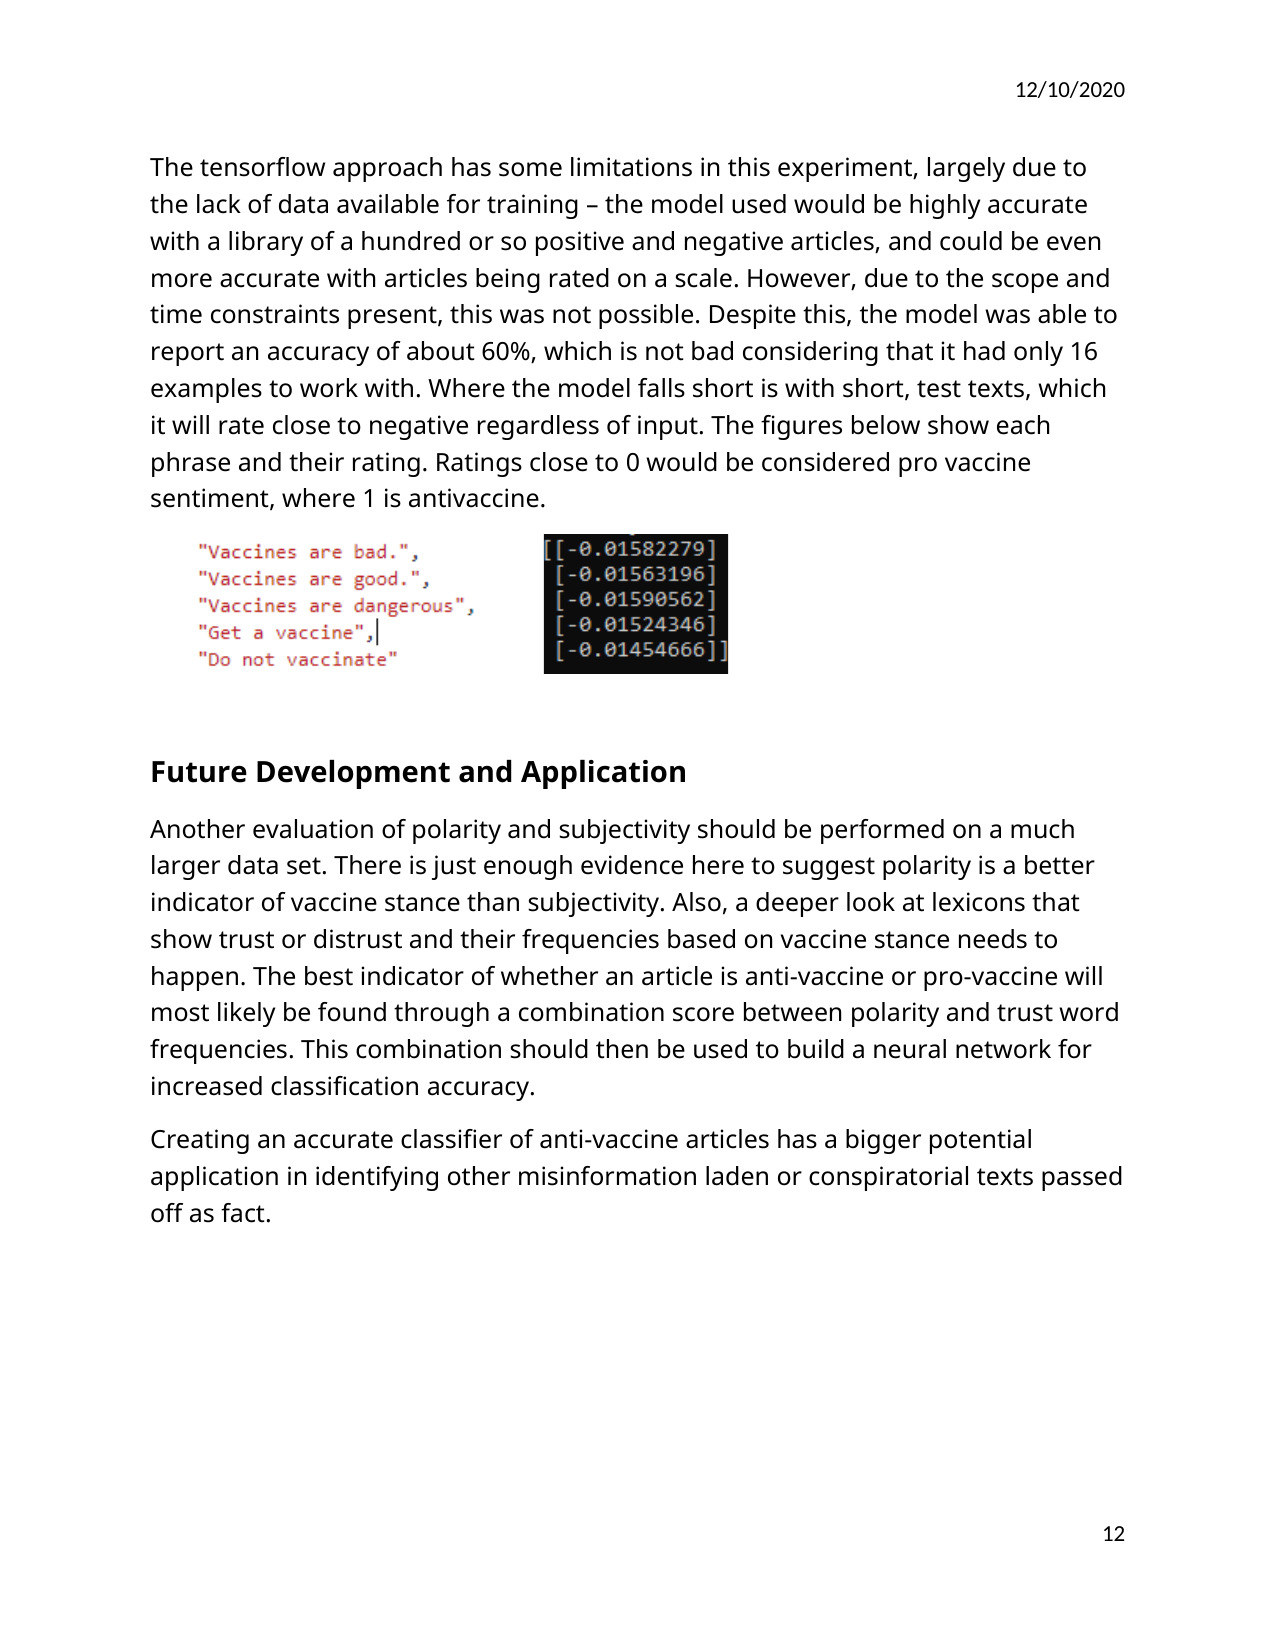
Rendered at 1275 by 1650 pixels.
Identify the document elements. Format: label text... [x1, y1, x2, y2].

text The tensorflow approach has some limitations in this experiment, largely due to the lack of data available for training – the model used would be highly accurate with a library of a hundred or so positive and negative articles, and could be even more accurate with articles being rated on a scale. However, due to the scope and time constraints present, this was not possible. Despite this, the model was able to report an accuracy of about 60%, which is not bad considering that it had only 16 examples to work with. Where the model falls short is with short, test texts, which it will rate close to negative regardless of input. The figures below show each phrase and their rating. Ratings close to 0 would be considered pro vaccine sentiment, where 1 is antivaccine. [150, 150, 1125, 515]
text Future Development and Application [150, 752, 1125, 791]
picture [150, 534, 729, 674]
text Another evaluation of polarity and subjectivity should be performed on a much larger data set. There is just enough evidence here to suggest polarity is a better indicator of vaccine stance than subjectivity. Also, a deeper look at lexicons that show trust or distrust and their frequencies based on vaccine stance needs to happen. The best indicator of whether an article is anti-vaccine or pro-vaccine will most likely be found through a combination score between polarity and trust word frequencies. This combination should then be used to build a neural network for increased classification accuracy. [150, 811, 1125, 1103]
text Creating an accurate classifier of anti-vaccine articles has a bigger potential application in identifying other misinformation laden or conspiratorial texts passed off as fact. [150, 1122, 1125, 1230]
